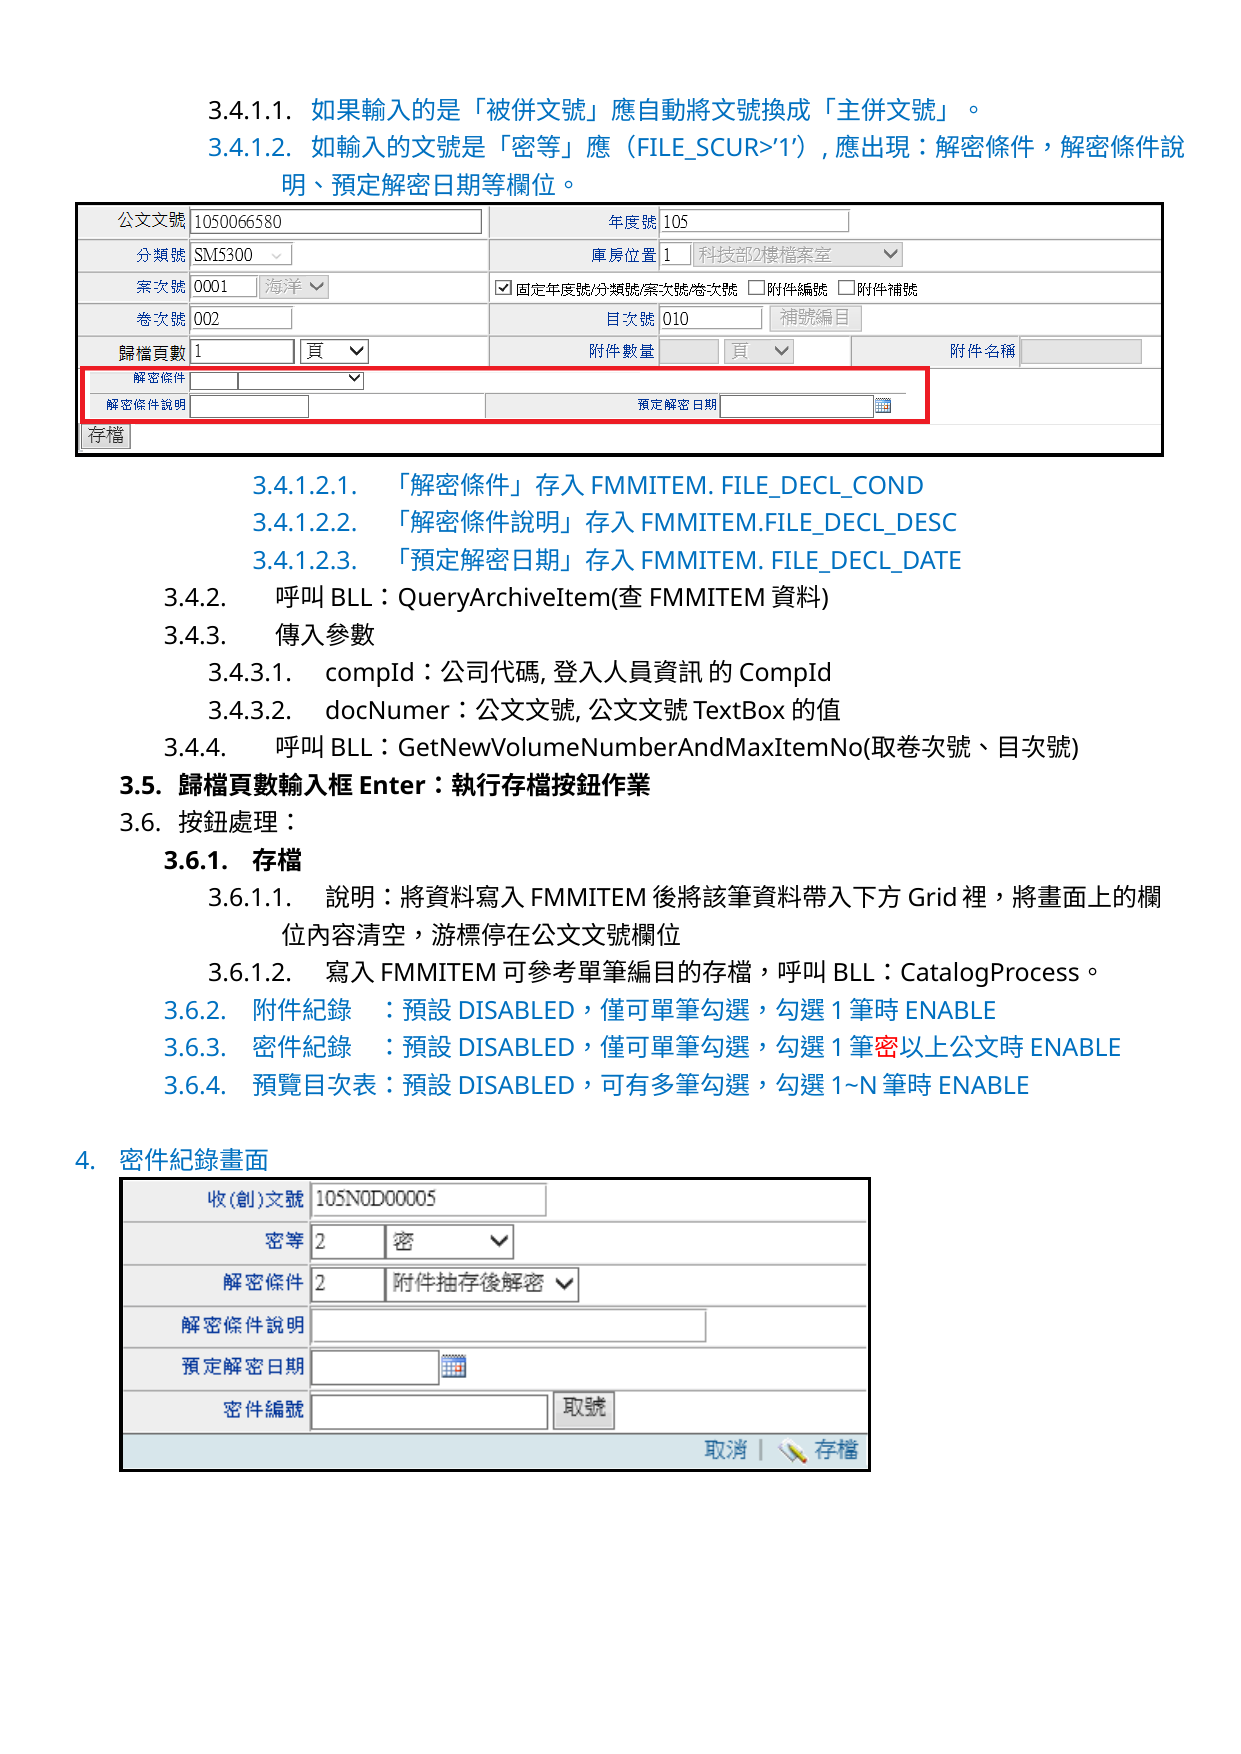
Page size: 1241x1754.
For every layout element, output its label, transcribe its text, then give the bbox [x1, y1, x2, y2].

picture [123, 1180, 868, 1469]
list compId：公司代碼, 登入人員資訊 的CompId [208, 652, 1165, 689]
list 「解密條件說明」存入FMMITEM.FILE_DECL_DESC [252, 502, 1197, 539]
list 密件紀錄畫面 [75, 1139, 1165, 1177]
list 存檔 [164, 839, 1165, 877]
list 傳入參數 [164, 614, 1165, 652]
list 附件紀錄 ：預設DISABLED，僅可單筆勾選，勾選1筆時ENABLE [164, 989, 1165, 1027]
list 歸檔頁數輸入框Enter：執行存檔按鈕作業 [119, 764, 1165, 802]
list 寫入FMMITEM可參考單筆編目的存檔，呼叫BLL：CatalogProcess。 [208, 952, 1165, 989]
list 預覽目次表：預設DISABLED，可有多筆勾選，勾選1~N筆時ENABLE [164, 1064, 1165, 1102]
list 說明：將資料寫入FMMITEM後將該筆資料帶入下方Grid裡，將畫面上的欄位內容清空，游標停在公文文號欄位 [208, 877, 1165, 952]
list docNumer：公文文號, 公文文號TextBox 的值 [208, 689, 1165, 727]
list 按鈕處理： [119, 802, 1165, 839]
list 呼叫BLL：GetNewVolumeNumberAndMaxItemNo(取卷次號、目次號) [164, 727, 1165, 764]
picture [78, 205, 1161, 453]
list 如輸入的文號是「密等」應（FILE_SCUR>’1’）, 應出現：解密條件，解密條件說明、預定解密日期等欄位。 [208, 127, 1197, 202]
list 如果輸入的是「被併文號」應自動將文號換成「主併文號」。 [208, 89, 1165, 127]
list 「預定解密日期」存入FMMITEM. FILE_DECL_DATE [252, 539, 1197, 577]
list 「解密條件」存入FMMITEM. FILE_DECL_COND [252, 464, 1197, 502]
list 呼叫BLL：QueryArchiveItem(查FMMITEM資料) [164, 577, 1165, 614]
list 密件紀錄 ：預設DISABLED，僅可單筆勾選，勾選1筆密以上公文時ENABLE [164, 1027, 1165, 1064]
